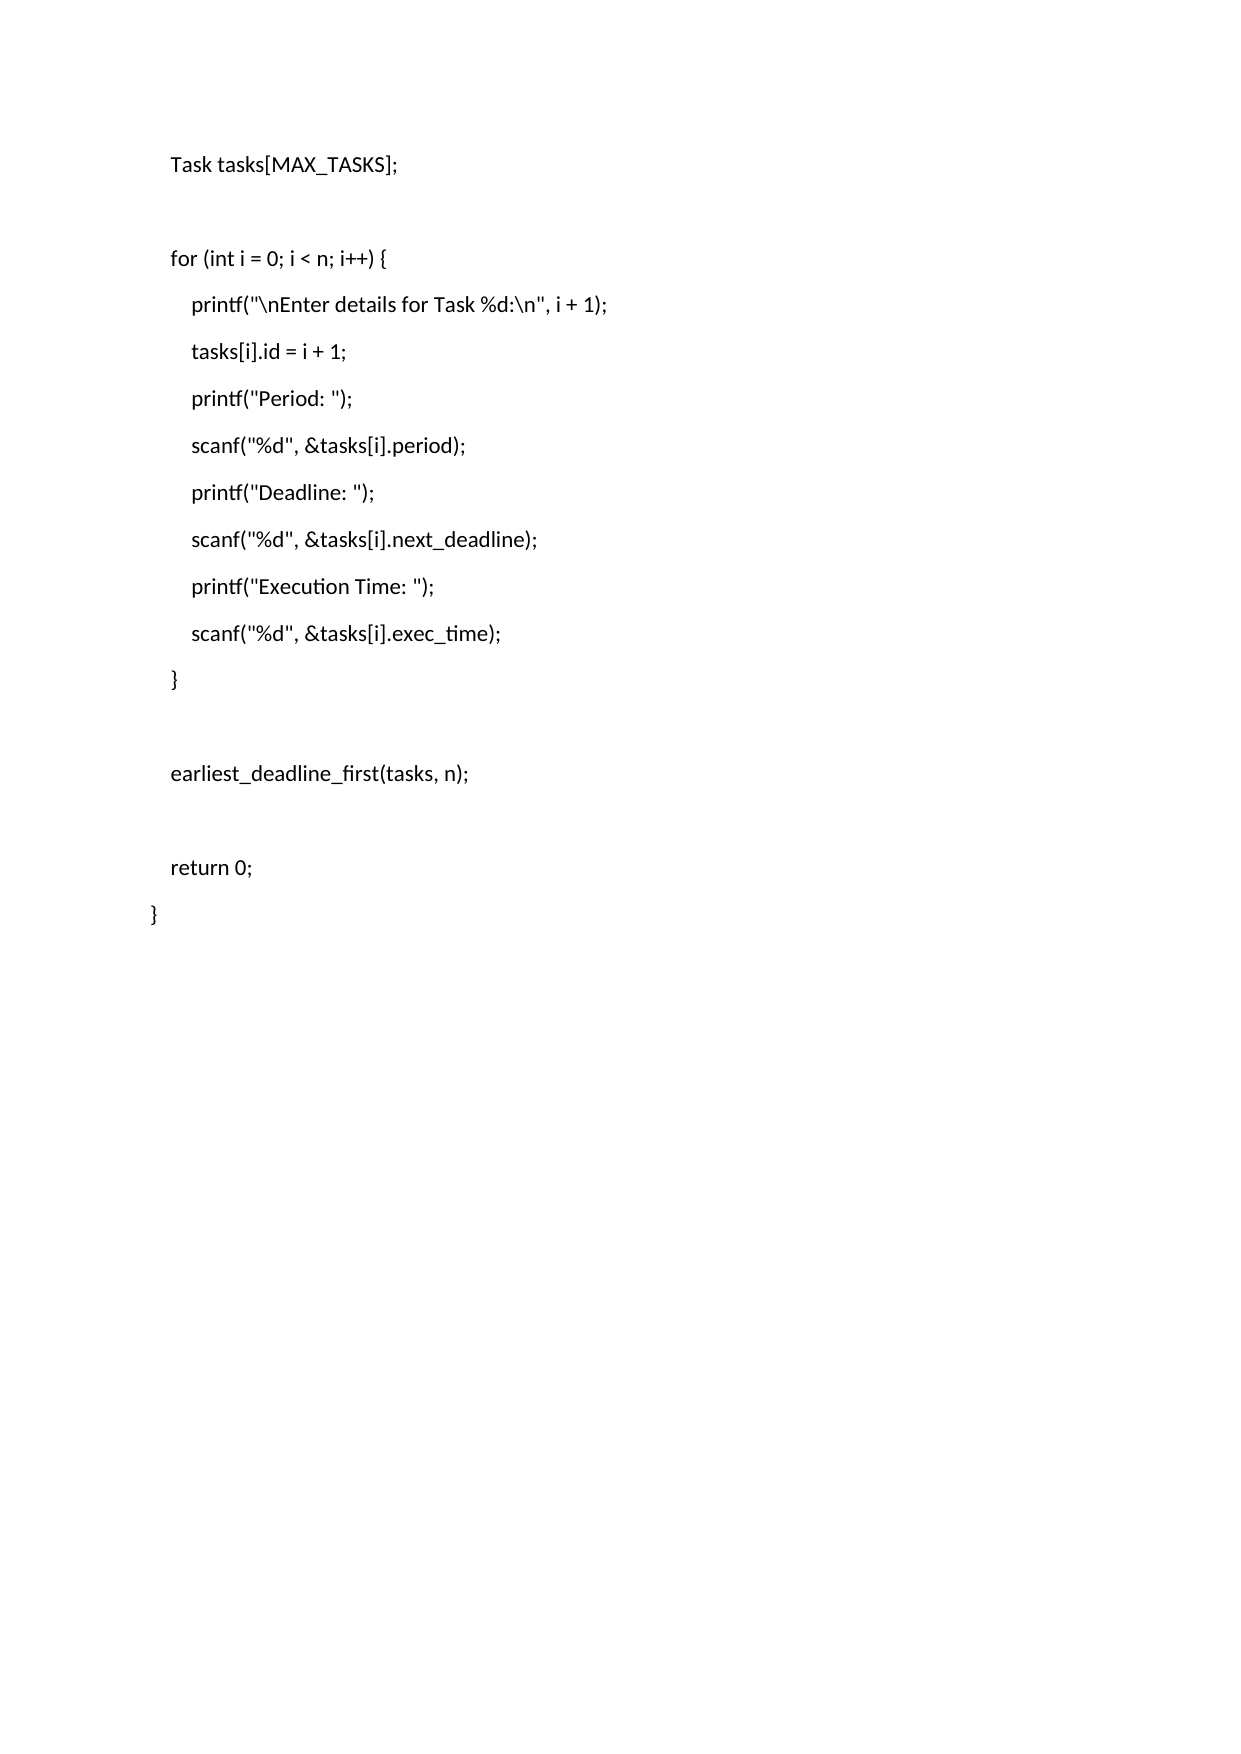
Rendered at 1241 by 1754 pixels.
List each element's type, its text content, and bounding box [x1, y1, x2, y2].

text scanf("%d", &tasks[i].period); [150, 431, 1090, 459]
text tasks[i].id = i + 1; [150, 337, 1090, 366]
text printf("\nEnter details for Task %d:\n", i + 1); [150, 291, 1090, 319]
text Task tasks[MAX_TASKS]; [150, 150, 1090, 178]
text printf("Period: "); [150, 384, 1090, 412]
text } [150, 900, 1090, 928]
text return 0; [150, 853, 1090, 881]
text earliest_deadline_first(tasks, n); [150, 759, 1090, 787]
text printf("Execution Time: "); [150, 572, 1090, 600]
text scanf("%d", &tasks[i].exec_time); [150, 619, 1090, 647]
text for (int i = 0; i < n; i++) { [150, 244, 1090, 272]
text scanf("%d", &tasks[i].next_deadline); [150, 525, 1090, 553]
text printf("Deadline: "); [150, 478, 1090, 506]
text } [150, 666, 1090, 694]
